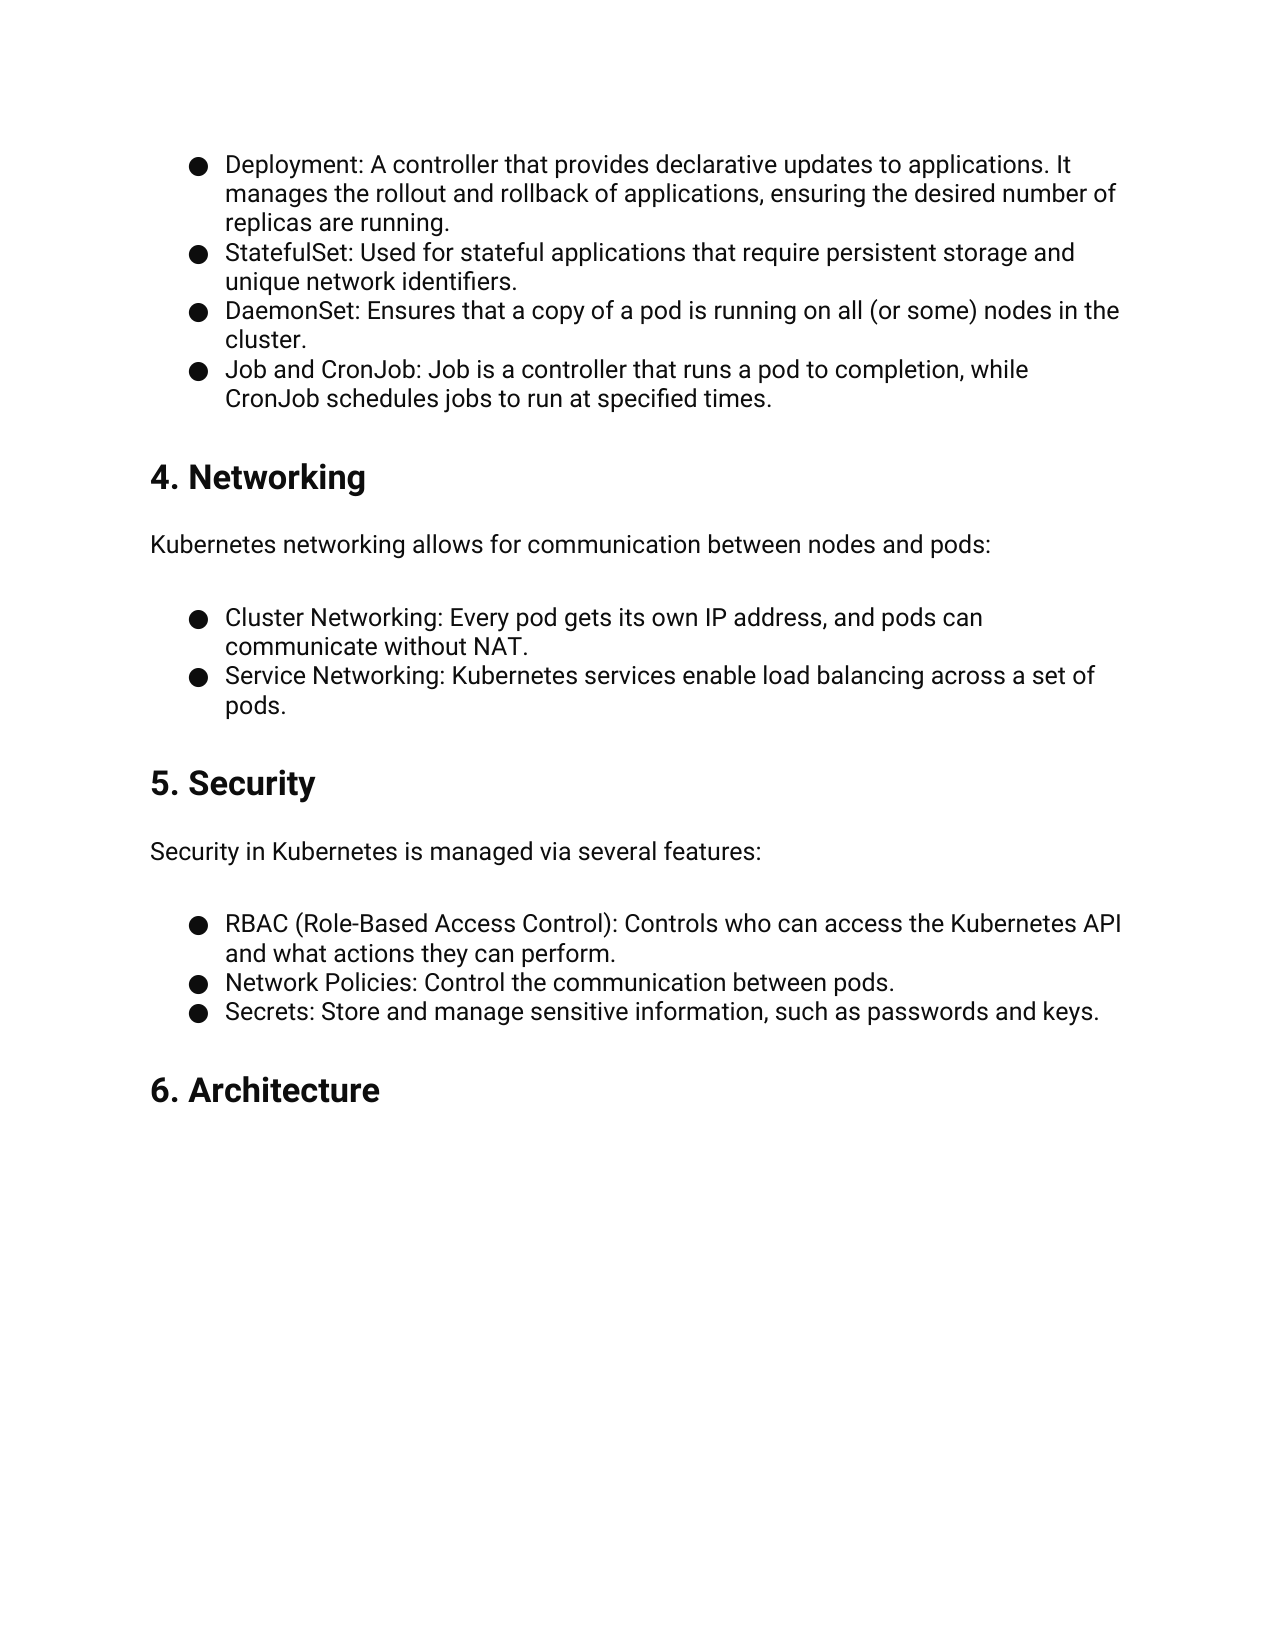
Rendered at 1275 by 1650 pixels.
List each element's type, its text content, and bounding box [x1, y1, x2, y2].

subtitle 4. Networking [150, 457, 1125, 497]
list Network Policies: Control the communication between pods. [187, 968, 1125, 997]
list Deployment: A controller that provides declarative updates to applications. It manages the rollout and rollback of applications, ensuring the desired number of replicas are running. [187, 150, 1125, 238]
text Security in Kubernetes is managed via several features: [150, 837, 1125, 866]
list Job and CronJob: Job is a controller that runs a pod to completion, while CronJob schedules jobs to run at specified times. [187, 355, 1125, 413]
list StatefulSet: Used for stateful applications that require persistent storage and unique network identifiers. [187, 238, 1125, 296]
list DaemonSet: Ensures that a copy of a pod is running on all (or some) nodes in the cluster. [187, 296, 1125, 355]
list Cluster Networking: Every pod gets its own IP address, and pods can communicate without NAT. [187, 603, 1125, 662]
list RBAC (Role-Based Access Control): Controls who can access the Kubernetes API and what actions they can perform. [187, 910, 1125, 968]
subtitle 5. Security [150, 764, 1125, 804]
text 6. Architecture [150, 1071, 1125, 1111]
text Kubernetes networking allows for communication between nodes and pods: [150, 530, 1125, 559]
list Secrets: Store and manage sensitive information, such as passwords and keys. [187, 997, 1125, 1027]
list Service Networking: Kubernetes services enable load balancing across a set of pods. [187, 662, 1125, 720]
